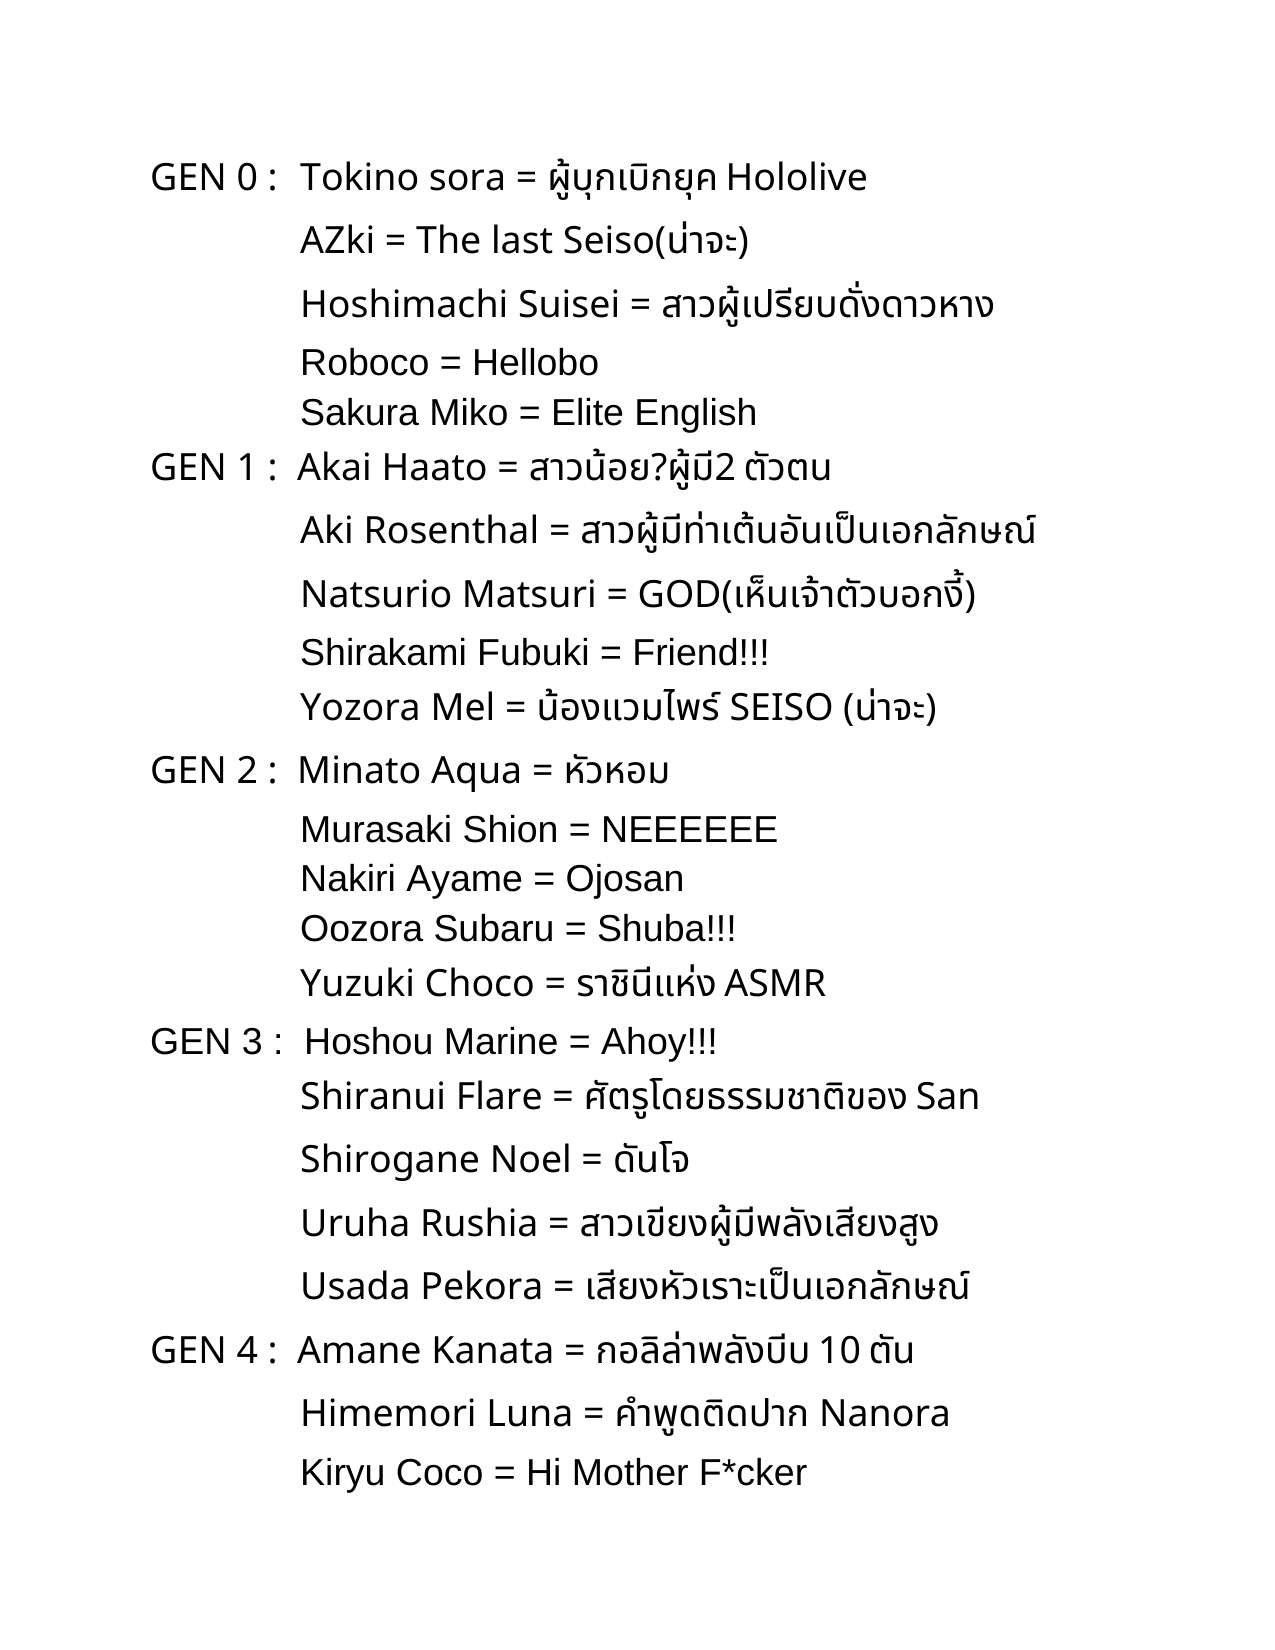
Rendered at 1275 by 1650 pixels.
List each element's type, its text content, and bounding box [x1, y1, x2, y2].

text GEN 2 : Minato Aqua = หัวหอม [150, 743, 1125, 799]
text Kiryu Coco = Hi Mother F*cker [150, 1450, 1125, 1493]
text Himemori Luna = คำพูดติดปาก Nanora [150, 1387, 1125, 1442]
text Yuzuki Choco = ราชินีแห่งASMR [150, 956, 1125, 1011]
text Usada Pekora = เสียงหัวเราะเป็นเอกลักษณ์ [150, 1259, 1125, 1315]
text AZki = The last Seiso(น่าจะ) [150, 213, 1125, 269]
text GEN 4 : Amane Kanata = กอลิล่าพลังบีบ10ตัน [150, 1323, 1125, 1378]
text Oozora Subaru = Shuba!!! [150, 906, 1125, 949]
text Sakura Miko = Elite English [150, 390, 1125, 433]
text Yozora Mel = น้องแวมไพร์ SEISO (น่าจะ) [150, 680, 1125, 735]
text Uruha Rushia = สาวเขียงผู้มีพลังเสียงสูง [150, 1196, 1125, 1251]
text Hoshimachi Suisei = สาวผู้เปรียบดั่งดาวหาง [150, 277, 1125, 332]
text GEN 0 : Tokino sora = ผู้บุกเบิกยุคHololive [150, 150, 1125, 205]
text Natsurio Matsuri = GOD(เห็นเจ้าตัวบอกงี้) [150, 567, 1125, 622]
text Aki Rosenthal = สาวผู้มีท่าเต้นอันเป็นเอกลักษณ์ [150, 503, 1125, 559]
text Shiranui Flare = ศัตรูโดยธรรมชาติของSan [150, 1069, 1125, 1124]
text Shirakami Fubuki = Friend!!! [150, 630, 1125, 673]
text GEN 1 : Akai Haato = สาวน้อย?ผู้มี2ตัวตน [150, 440, 1125, 495]
text Roboco = Hellobo [150, 341, 1125, 384]
text Murasaki Shion = NEEEEEE [150, 807, 1125, 850]
text Nakiri Ayame = Ojosan [150, 857, 1125, 900]
text GEN 3 : Hoshou Marine = Ahoy!!! [150, 1019, 1125, 1062]
text Shirogane Noel = ดันโจ [150, 1132, 1125, 1188]
